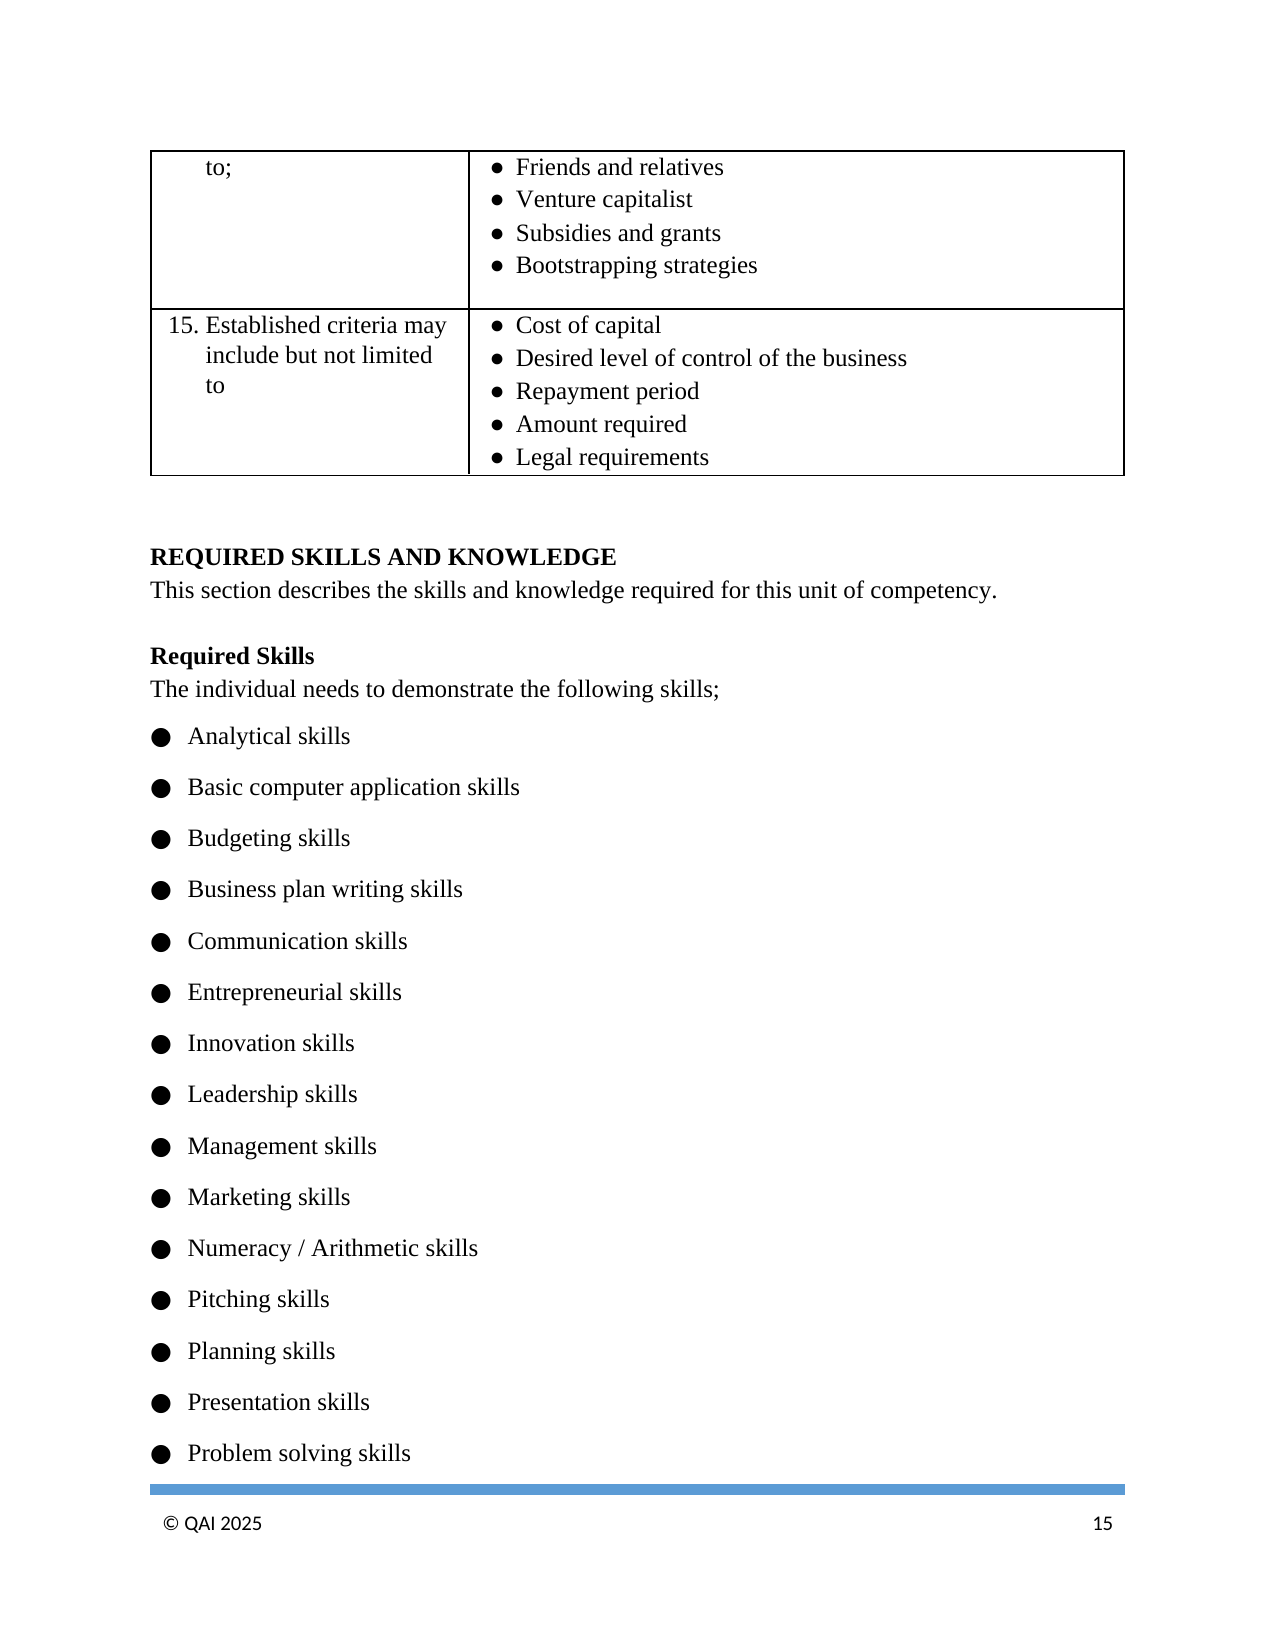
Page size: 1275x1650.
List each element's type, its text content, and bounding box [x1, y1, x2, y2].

list Entrepreneurial skills [150, 963, 1125, 1015]
list Planning skills [150, 1322, 1125, 1373]
list Presentation skills [150, 1373, 1125, 1425]
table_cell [152, 152, 468, 308]
text Required Skills [150, 641, 1125, 670]
list Budgeting skills [150, 810, 1125, 861]
text REQUIRED SKILLS AND KNOWLEDGE [150, 542, 1125, 571]
list Communication skills [150, 912, 1125, 963]
text This section describes the skills and knowledge required for this unit of competency. [150, 575, 1125, 604]
list Leadership skills [150, 1066, 1125, 1117]
list Management skills [150, 1117, 1125, 1168]
list Marketing skills [150, 1168, 1125, 1220]
list Analytical skills [150, 707, 1125, 758]
list Pitching skills [150, 1271, 1125, 1322]
text The individual needs to demonstrate the following skills; [150, 674, 1125, 703]
list Innovation skills [150, 1015, 1125, 1066]
table_cell Cost of capital Desired level of control of the business Repayment period Amount required Legal requirements [470, 310, 1123, 474]
table_cell Established criteria may include but not limited to [152, 310, 468, 474]
list Numeracy / Arithmetic skills [150, 1220, 1125, 1271]
list Business plan writing skills [150, 861, 1125, 912]
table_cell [470, 152, 1123, 308]
list Problem solving skills [150, 1425, 1125, 1476]
list Basic computer application skills [150, 758, 1125, 810]
